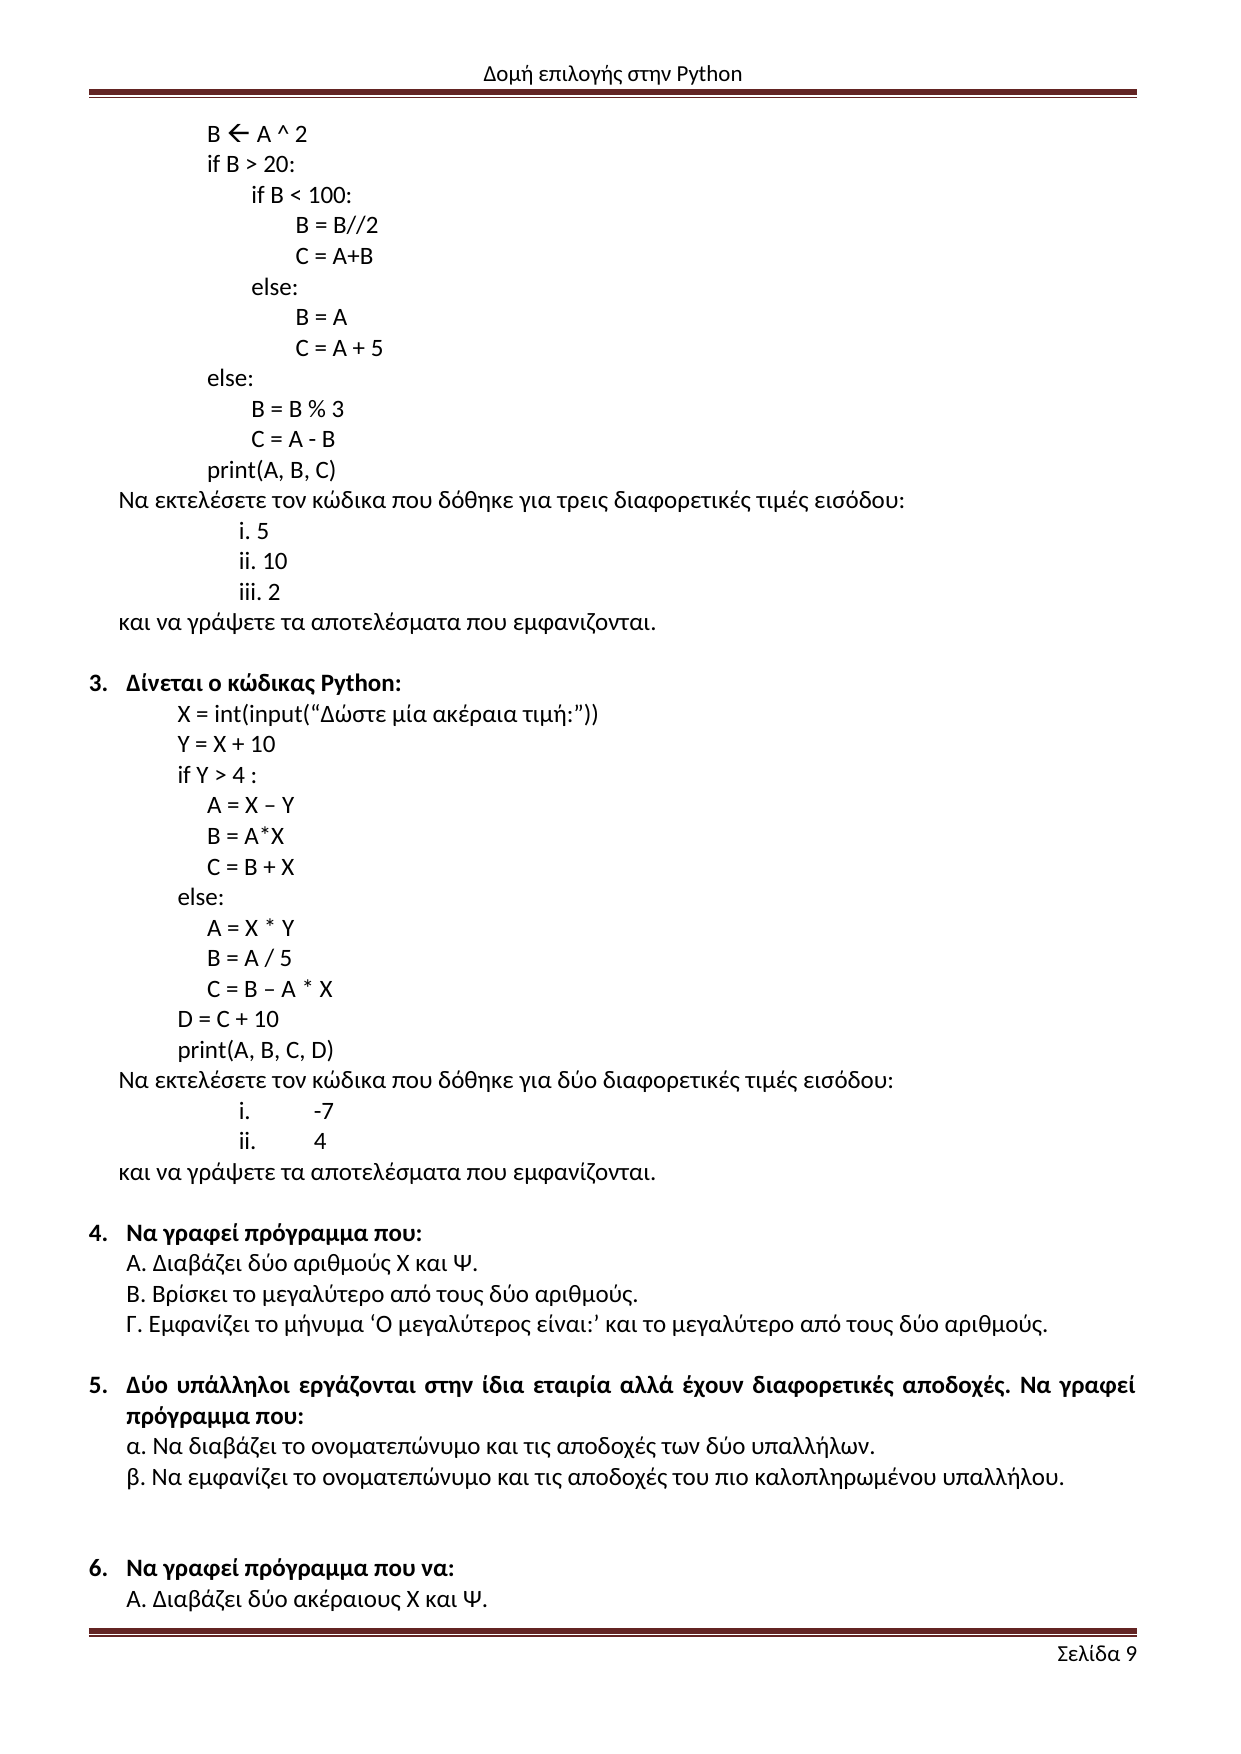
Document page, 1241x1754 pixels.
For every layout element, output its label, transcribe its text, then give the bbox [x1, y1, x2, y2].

text B = A [140, 301, 1137, 332]
text C = B + X [140, 851, 1137, 881]
text if Y > 4 : [140, 759, 1137, 789]
list Δίνεται ο κώδικας Python: [89, 667, 1137, 698]
text A = X * Y [140, 912, 1137, 942]
text else: [140, 271, 1137, 301]
text D = C + 10 [140, 1003, 1137, 1034]
text C = Α+Β [140, 240, 1137, 271]
text A = X – Y [140, 789, 1137, 820]
text Γ. Εμφανίζει το μήνυμα ‘Ο μεγαλύτερος είναι:’ και το μεγαλύτερο από τους δύο αριθμούς. [89, 1308, 1137, 1339]
list Να γραφεί πρόγραμμα που να: [89, 1553, 1137, 1583]
list -7 [238, 1095, 1137, 1125]
text Υ = Χ + 10 [140, 728, 1137, 759]
text C = A + 5 [140, 332, 1137, 362]
text print(A, B, C, D) [140, 1034, 1137, 1064]
text print(Α, Β, C) [140, 454, 1137, 484]
text ii. 10 [201, 545, 1137, 576]
list Δύο υπάλληλοι εργάζονται στην ίδια εταιρία αλλά έχουν διαφορετικές αποδοχές. Να γραφεί πρόγραμμα που: [89, 1369, 1137, 1431]
text C = Α - Β [140, 423, 1137, 454]
text και να γράψετε τα αποτελέσματα που εμφανιζονται. [118, 606, 1137, 637]
text Α. Διαβάζει δύο ακέραιους Χ και Ψ. [89, 1583, 1137, 1614]
text i. 5 [201, 515, 1137, 545]
text και να γράψετε τα αποτελέσματα που εμφανίζονται. [118, 1156, 1137, 1186]
text if Β > 20: [140, 149, 1137, 179]
text C = B – A * X [140, 973, 1137, 1003]
text Χ = int(input(“Δώστε μία ακέραια τιμή:”)) [140, 698, 1137, 728]
text else: [140, 881, 1137, 912]
text Β = Β//2 [140, 210, 1137, 240]
text Να εκτελέσετε τον κώδικα που δόθηκε για τρεις διαφορετικές τιμές εισόδου: [118, 484, 1137, 515]
text Β Α ^ 2 [140, 118, 1137, 149]
text if Β < 100: [140, 179, 1137, 210]
list Να γραφεί πρόγραμμα που: [89, 1217, 1137, 1247]
list 4 [238, 1125, 1137, 1156]
text iii. 2 [239, 576, 1137, 606]
text Α. Διαβάζει δύο αριθμούς Χ και Ψ. [89, 1247, 1137, 1278]
text B = A / 5 [140, 942, 1137, 973]
text Β = Β % 3 [140, 393, 1137, 423]
text β. Να εμφανίζει το ονοματεπώνυμο και τις αποδοχές του πιο καλοπληρωμένου υπαλλήλου. [89, 1461, 1137, 1492]
text Να εκτελέσετε τον κώδικα που δόθηκε για δύο διαφορετικές τιμές εισόδου: [118, 1064, 1137, 1095]
text else: [140, 362, 1137, 393]
text α. Να διαβάζει το ονοματεπώνυμο και τις αποδοχές των δύο υπαλλήλων. [89, 1431, 1137, 1461]
text Β. Βρίσκει το μεγαλύτερο από τους δύο αριθμούς. [89, 1278, 1137, 1308]
text B = A*X [140, 820, 1137, 851]
